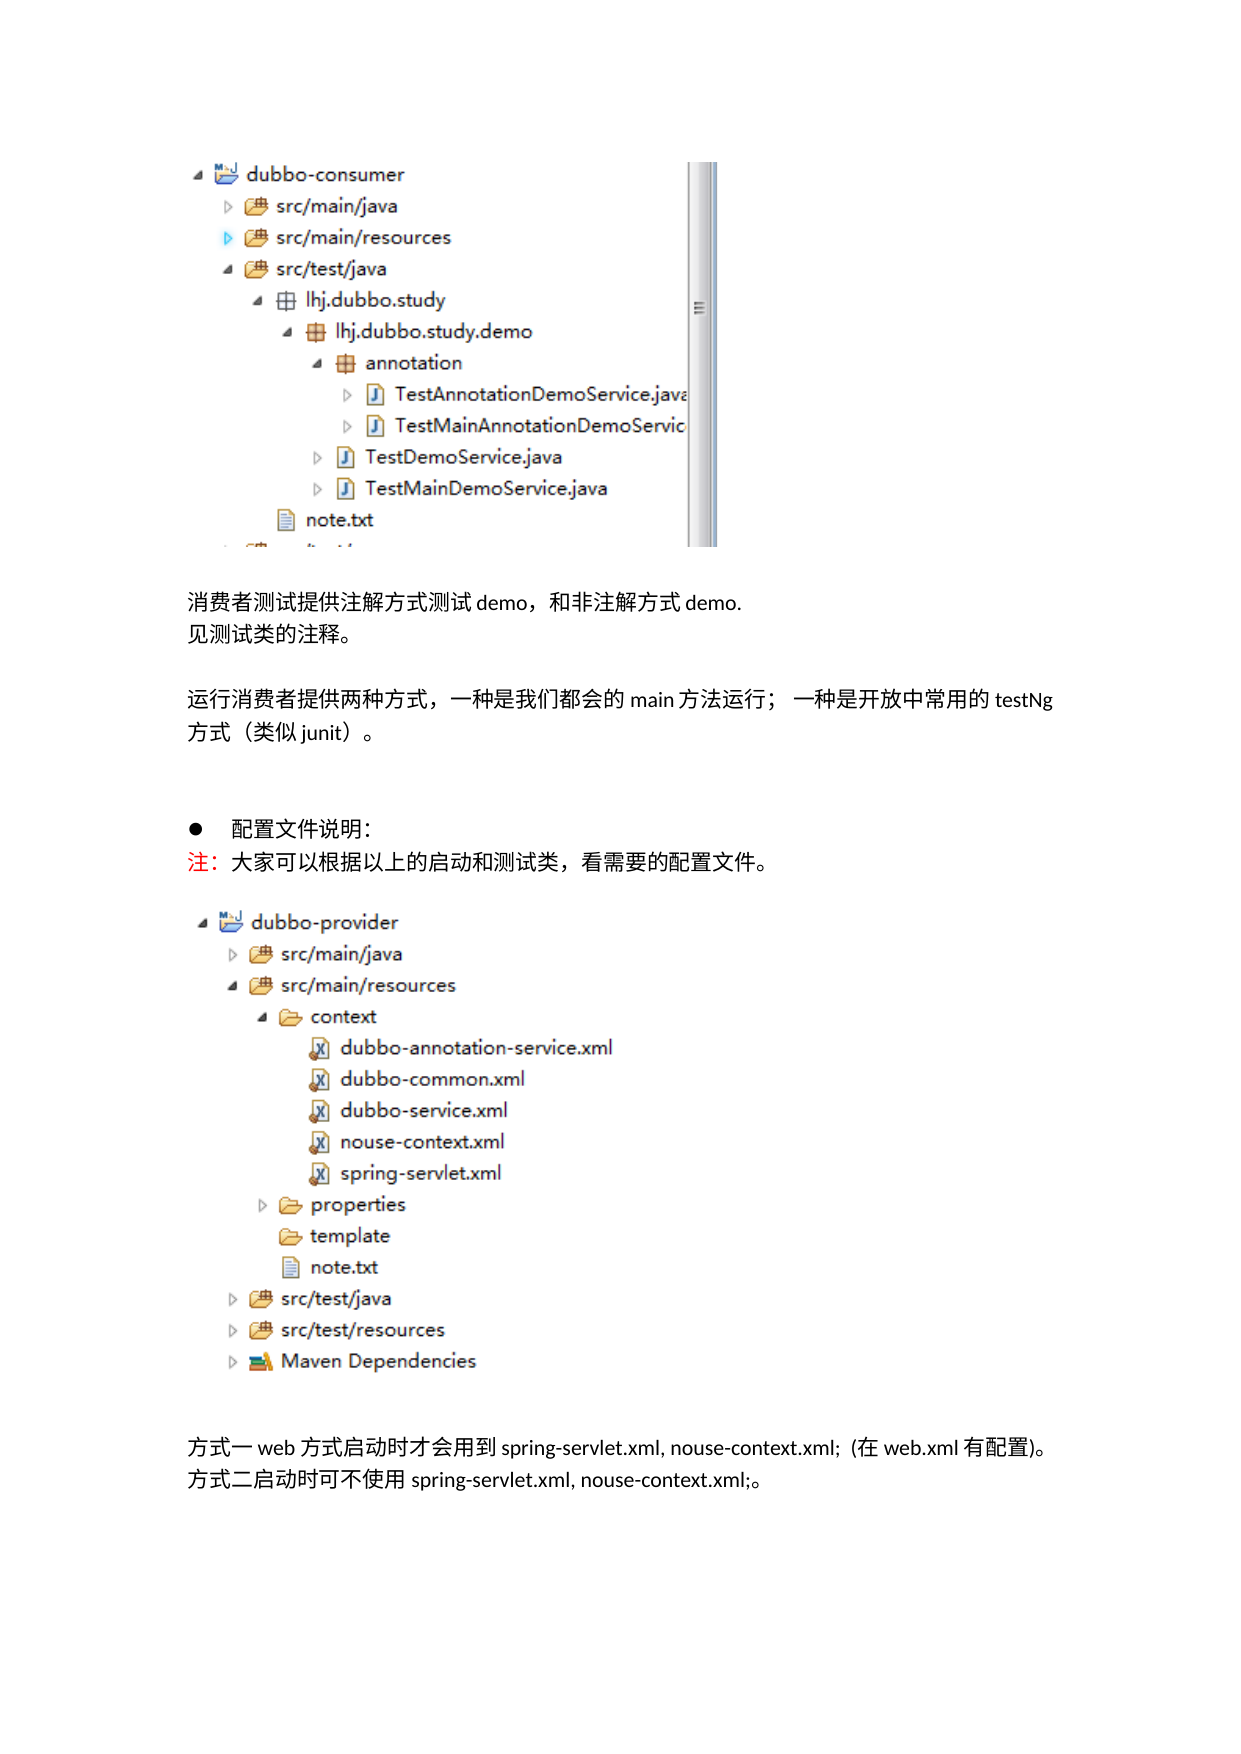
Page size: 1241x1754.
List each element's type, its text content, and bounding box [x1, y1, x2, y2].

text 方式一web方式启动时才会用到spring-servlet.xml, nouse-context.xml; (在web.xml有配置)。 [187, 1429, 1053, 1462]
text 见测试类的注释。 [187, 617, 1053, 649]
picture [187, 909, 646, 1382]
list 配置文件说明： [187, 812, 1053, 844]
text 注：大家可以根据以上的启动和测试类，看需要的配置文件。 [187, 844, 1053, 877]
text 运行消费者提供两种方式，一种是我们都会的main方法运行； 一种是开放中常用的testNg方式（类似junit）。 [187, 682, 1053, 747]
picture [187, 162, 718, 547]
text 方式二启动时可不使用 spring-servlet.xml, nouse-context.xml;。 [187, 1462, 1053, 1494]
text 消费者测试提供注解方式测试demo，和非注解方式demo. [187, 584, 1053, 617]
